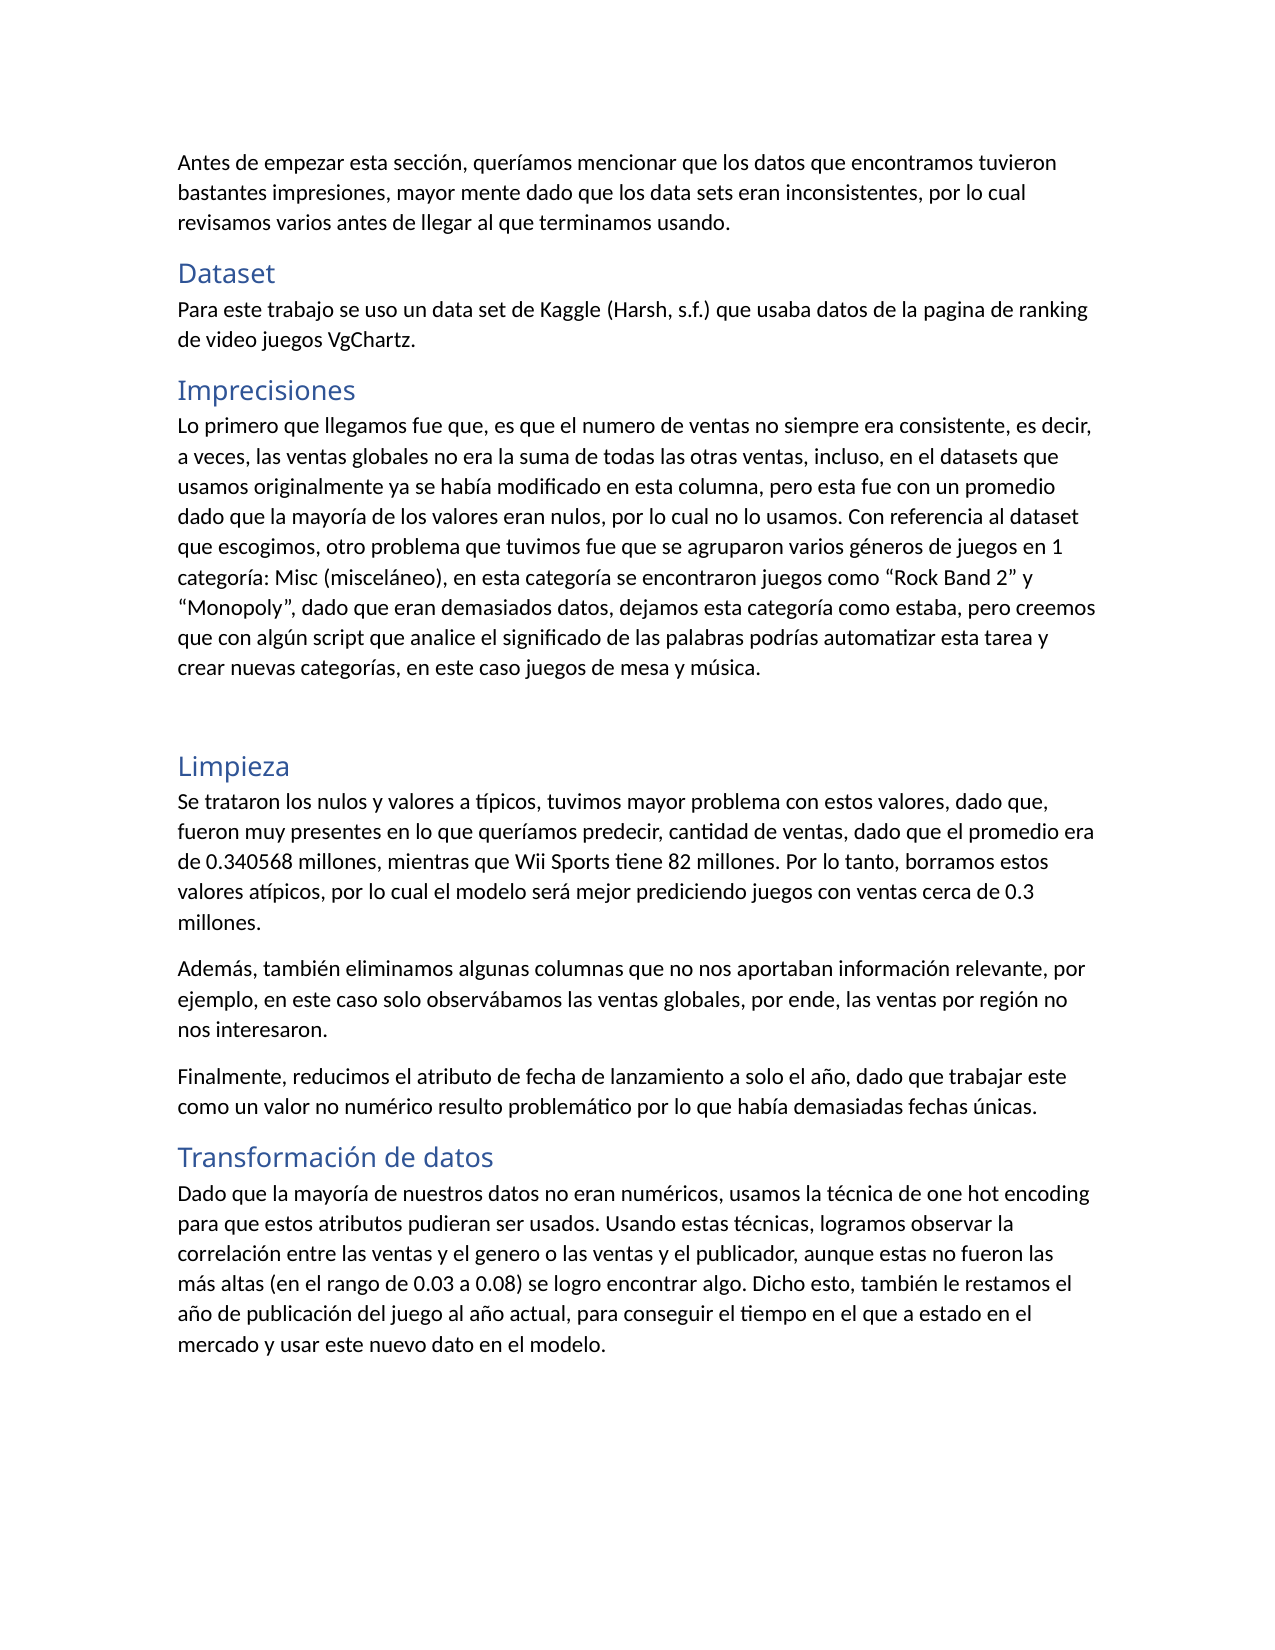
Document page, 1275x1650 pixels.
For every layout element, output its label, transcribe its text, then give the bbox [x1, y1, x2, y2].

subtitle Limpieza [177, 747, 1098, 784]
text Lo primero que llegamos fue que, es que el numero de ventas no siempre era consistente, es decir, a veces, las ventas globales no era la suma de todas las otras ventas, incluso, en el datasets que usamos originalmente ya se había modificado en esta columna, pero esta fue con un promedio dado que la mayoría de los valores eran nulos, por lo cual no lo usamos. Con referencia al dataset que escogimos, otro problema que tuvimos fue que se agruparon varios géneros de juegos en 1 categoría: Misc (misceláneo), en esta categoría se encontraron juegos como “Rock Band 2” y “Monopoly”, dado que eran demasiados datos, dejamos esta categoría como estaba, pero creemos que con algún script que analice el significado de las palabras podrías automatizar esta tarea y crear nuevas categorías, en este caso juegos de mesa y música. [177, 412, 1098, 681]
subtitle Dataset [177, 255, 1098, 292]
subtitle Imprecisiones [177, 372, 1098, 409]
text Además, también eliminamos algunas columnas que no nos aportaban información relevante, por ejemplo, en este caso solo observábamos las ventas globales, por ende, las ventas por región no nos interesaron. [177, 954, 1098, 1043]
subtitle Transformación de datos [177, 1139, 1098, 1176]
text Se trataron los nulos y valores a típicos, tuvimos mayor problema con estos valores, dado que, fueron muy presentes en lo que queríamos predecir, cantidad de ventas, dado que el promedio era de 0.340568 millones, mientras que Wii Sports tiene 82 millones. Por lo tanto, borramos estos valores atípicos, por lo cual el modelo será mejor prediciendo juegos con ventas cerca de 0.3 millones. [177, 787, 1098, 936]
text Antes de empezar esta sección, queríamos mencionar que los datos que encontramos tuvieron bastantes impresiones, mayor mente dado que los data sets eran inconsistentes, por lo cual revisamos varios antes de llegar al que terminamos usando. [177, 148, 1098, 236]
text Dado que la mayoría de nuestros datos no eran numéricos, usamos la técnica de one hot encoding para que estos atributos pudieran ser usados. Usando estas técnicas, logramos observar la correlación entre las ventas y el genero o las ventas y el publicador, aunque estas no fueron las más altas (en el rango de 0.03 a 0.08) se logro encontrar algo. Dicho esto, también le restamos el año de publicación del juego al año actual, para conseguir el tiempo en el que a estado en el mercado y usar este nuevo dato en el modelo. [177, 1179, 1098, 1358]
text Para este trabajo se uso un data set de Kaggle que usaba datos de la pagina de ranking de video juegos VgChartz. [177, 295, 1098, 353]
text Finalmente, reducimos el atributo de fecha de lanzamiento a solo el año, dado que trabajar este como un valor no numérico resulto problemático por lo que había demasiadas fechas únicas. [177, 1062, 1098, 1120]
